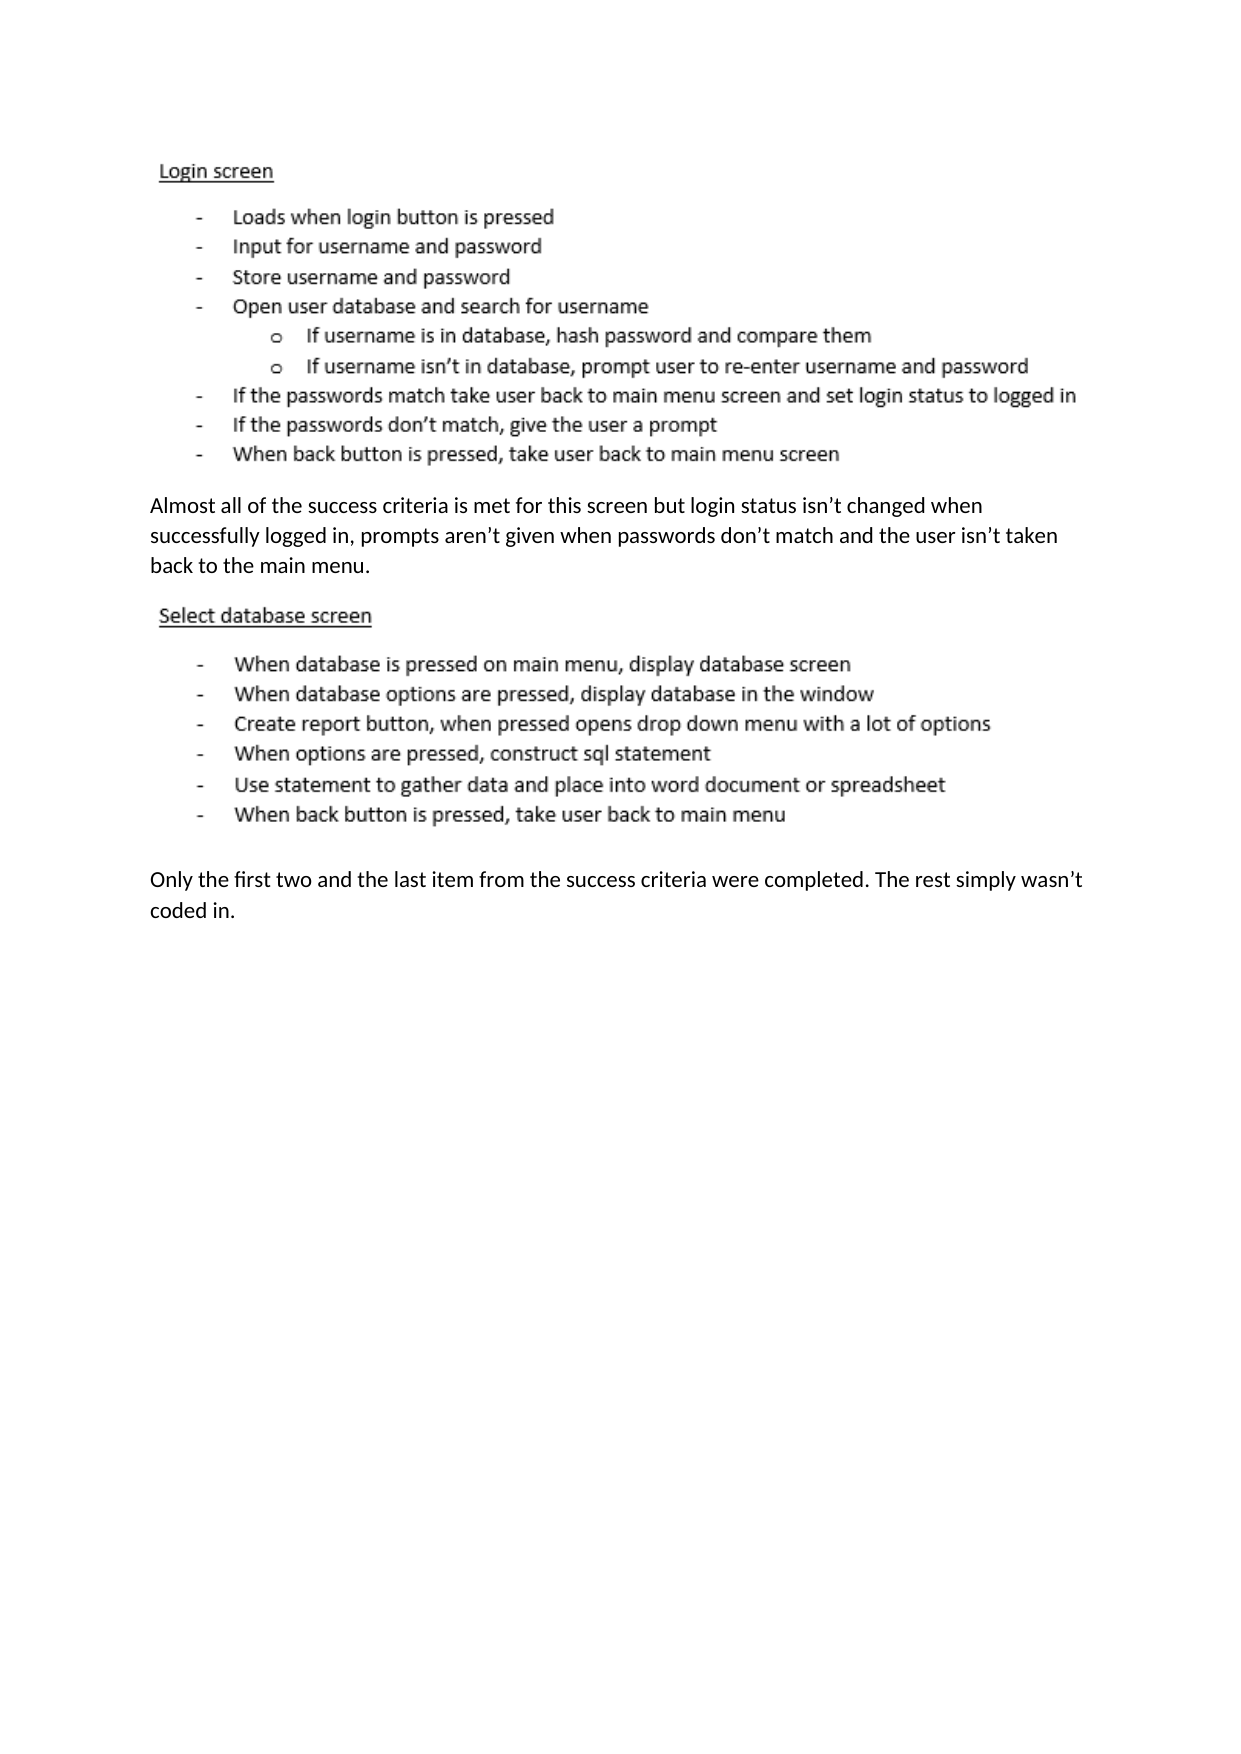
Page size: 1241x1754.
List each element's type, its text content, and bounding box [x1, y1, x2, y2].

picture [150, 150, 1091, 472]
picture [150, 598, 1007, 847]
text Only the first two and the last item from the success criteria were completed. The rest simply wasn’t coded in. [150, 866, 1090, 924]
text Almost all of the success criteria is met for this screen but login status isn’t changed when successfully logged in, prompts aren’t given when passwords don’t match and the user isn’t taken back to the main menu. [150, 491, 1090, 579]
